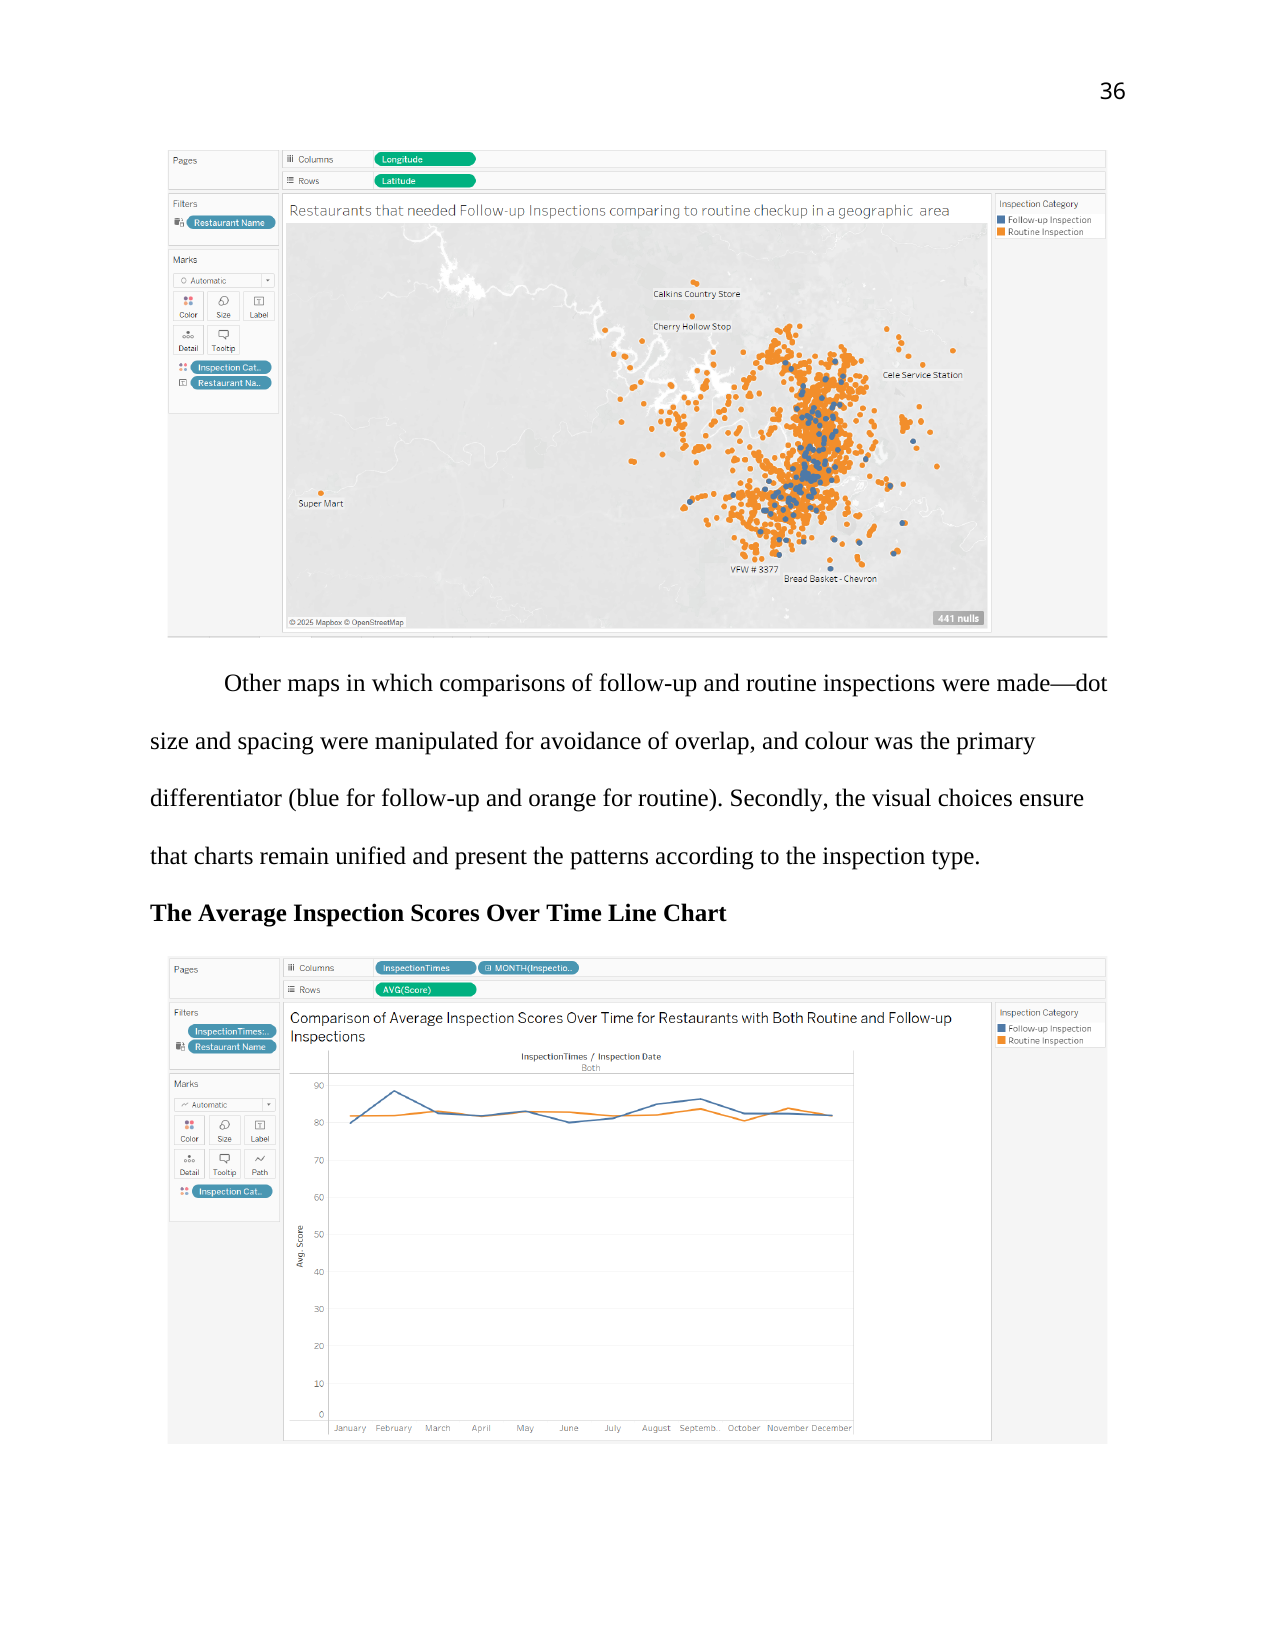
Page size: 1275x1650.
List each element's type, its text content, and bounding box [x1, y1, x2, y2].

text Other maps in which comparisons of follow-up and routine inspections were made—dot size and spacing were manipulated for avoidance of overlap, and colour was the primary differentiator (blue for follow-up and orange for routine). Secondly, the visual choices ensure that charts remain unified and present the patterns according to the inspection type. [150, 668, 1125, 870]
text The Average Inspection Scores Over Time Line Chart [150, 898, 1125, 927]
picture [167, 956, 1108, 1444]
picture [167, 150, 1108, 638]
